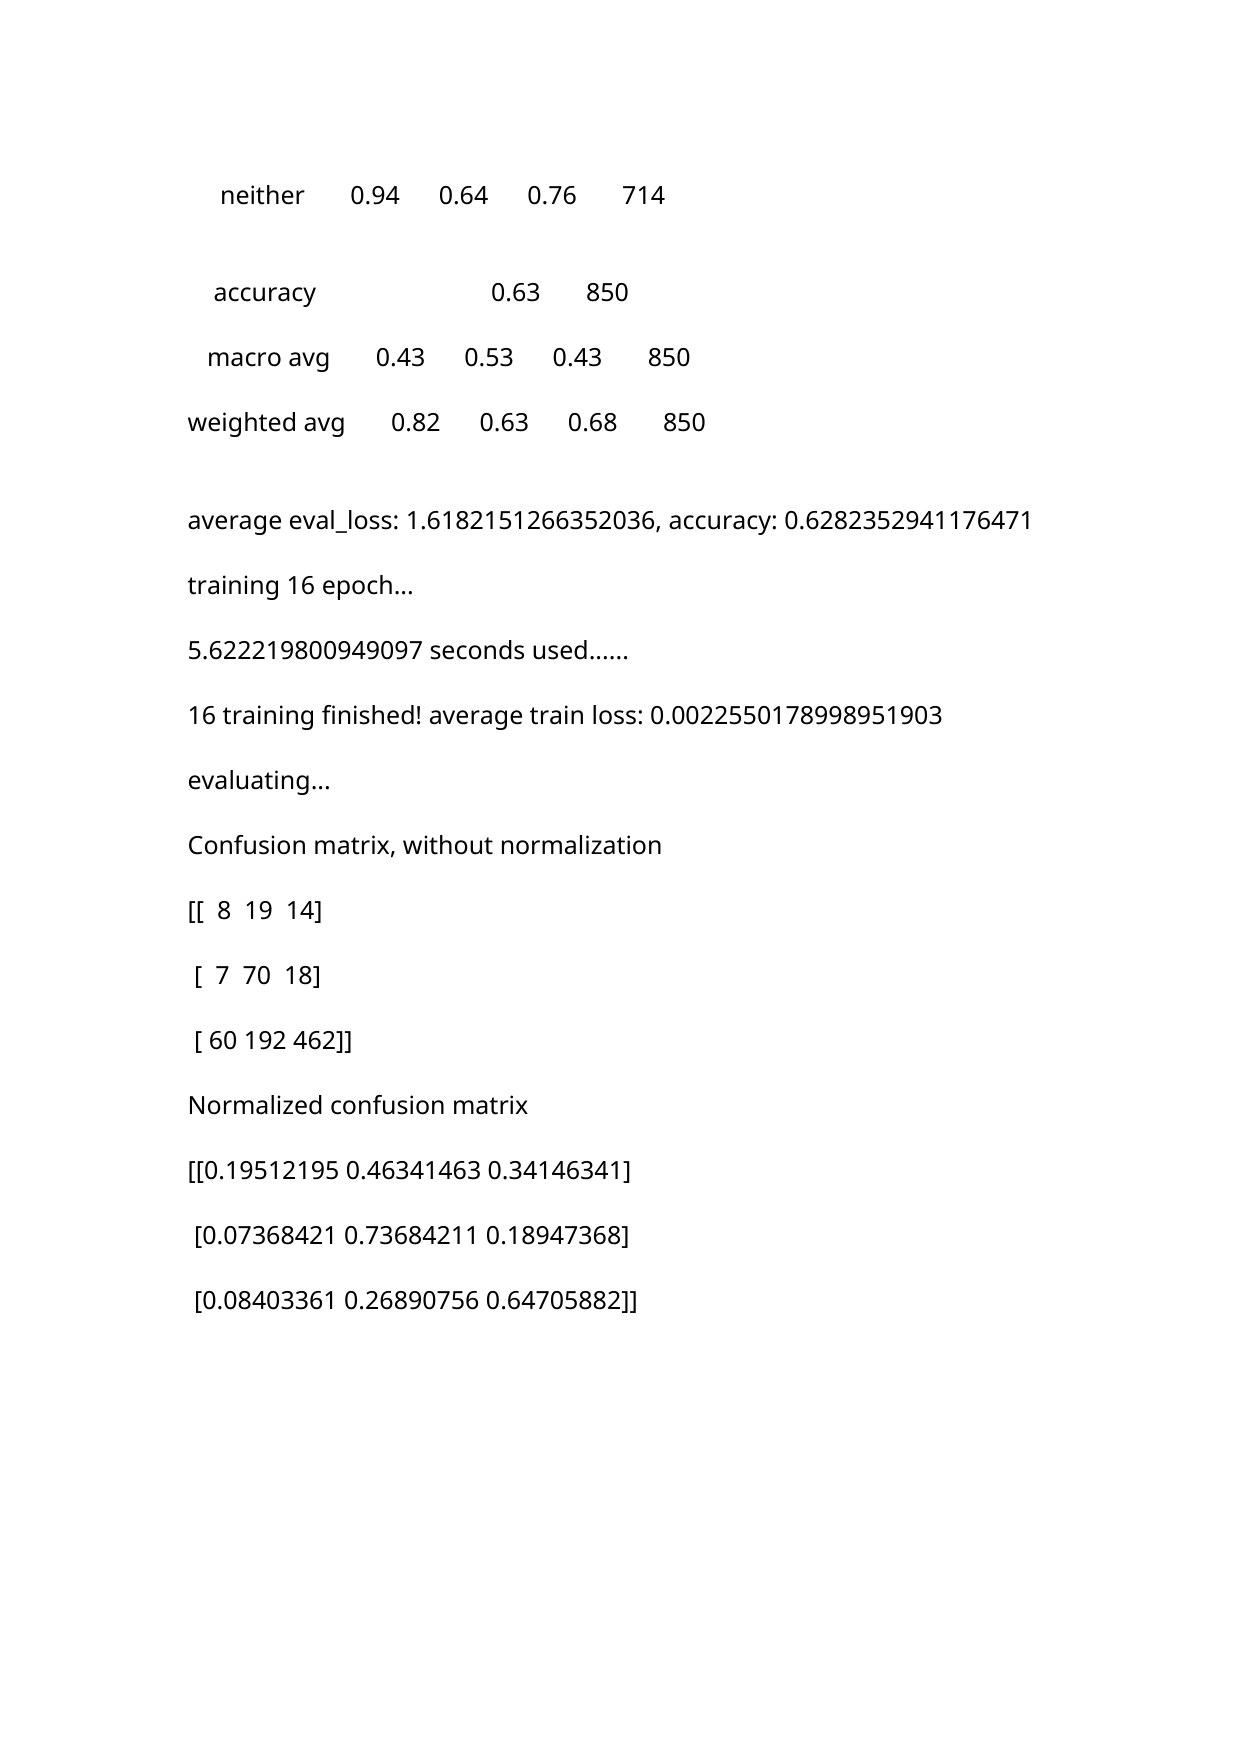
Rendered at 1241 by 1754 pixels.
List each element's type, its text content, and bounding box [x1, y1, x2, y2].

text [[0.19512195 0.46341463 0.34146341] [187, 1137, 1053, 1202]
text evaluating... [187, 747, 1053, 812]
text Confusion matrix, without normalization [187, 812, 1053, 877]
text Normalized confusion matrix [187, 1072, 1053, 1137]
text accuracy 0.63 850 [187, 259, 1053, 324]
text 5.622219800949097 seconds used...... [187, 617, 1053, 682]
text weighted avg 0.82 0.63 0.68 850 [187, 389, 1053, 454]
text [0.08403361 0.26890756 0.64705882]] [187, 1267, 1053, 1332]
text 16 training finished! average train loss: 0.0022550178998951903 [187, 682, 1053, 747]
text [0.07368421 0.73684211 0.18947368] [187, 1202, 1053, 1267]
text [[ 8 19 14] [187, 877, 1053, 942]
text [ 7 70 18] [187, 942, 1053, 1007]
text average eval_loss: 1.6182151266352036, accuracy: 0.6282352941176471 [187, 487, 1053, 552]
text neither 0.94 0.64 0.76 714 [187, 162, 1053, 227]
text [ 60 192 462]] [187, 1007, 1053, 1072]
text macro avg 0.43 0.53 0.43 850 [187, 324, 1053, 389]
text training 16 epoch... [187, 552, 1053, 617]
